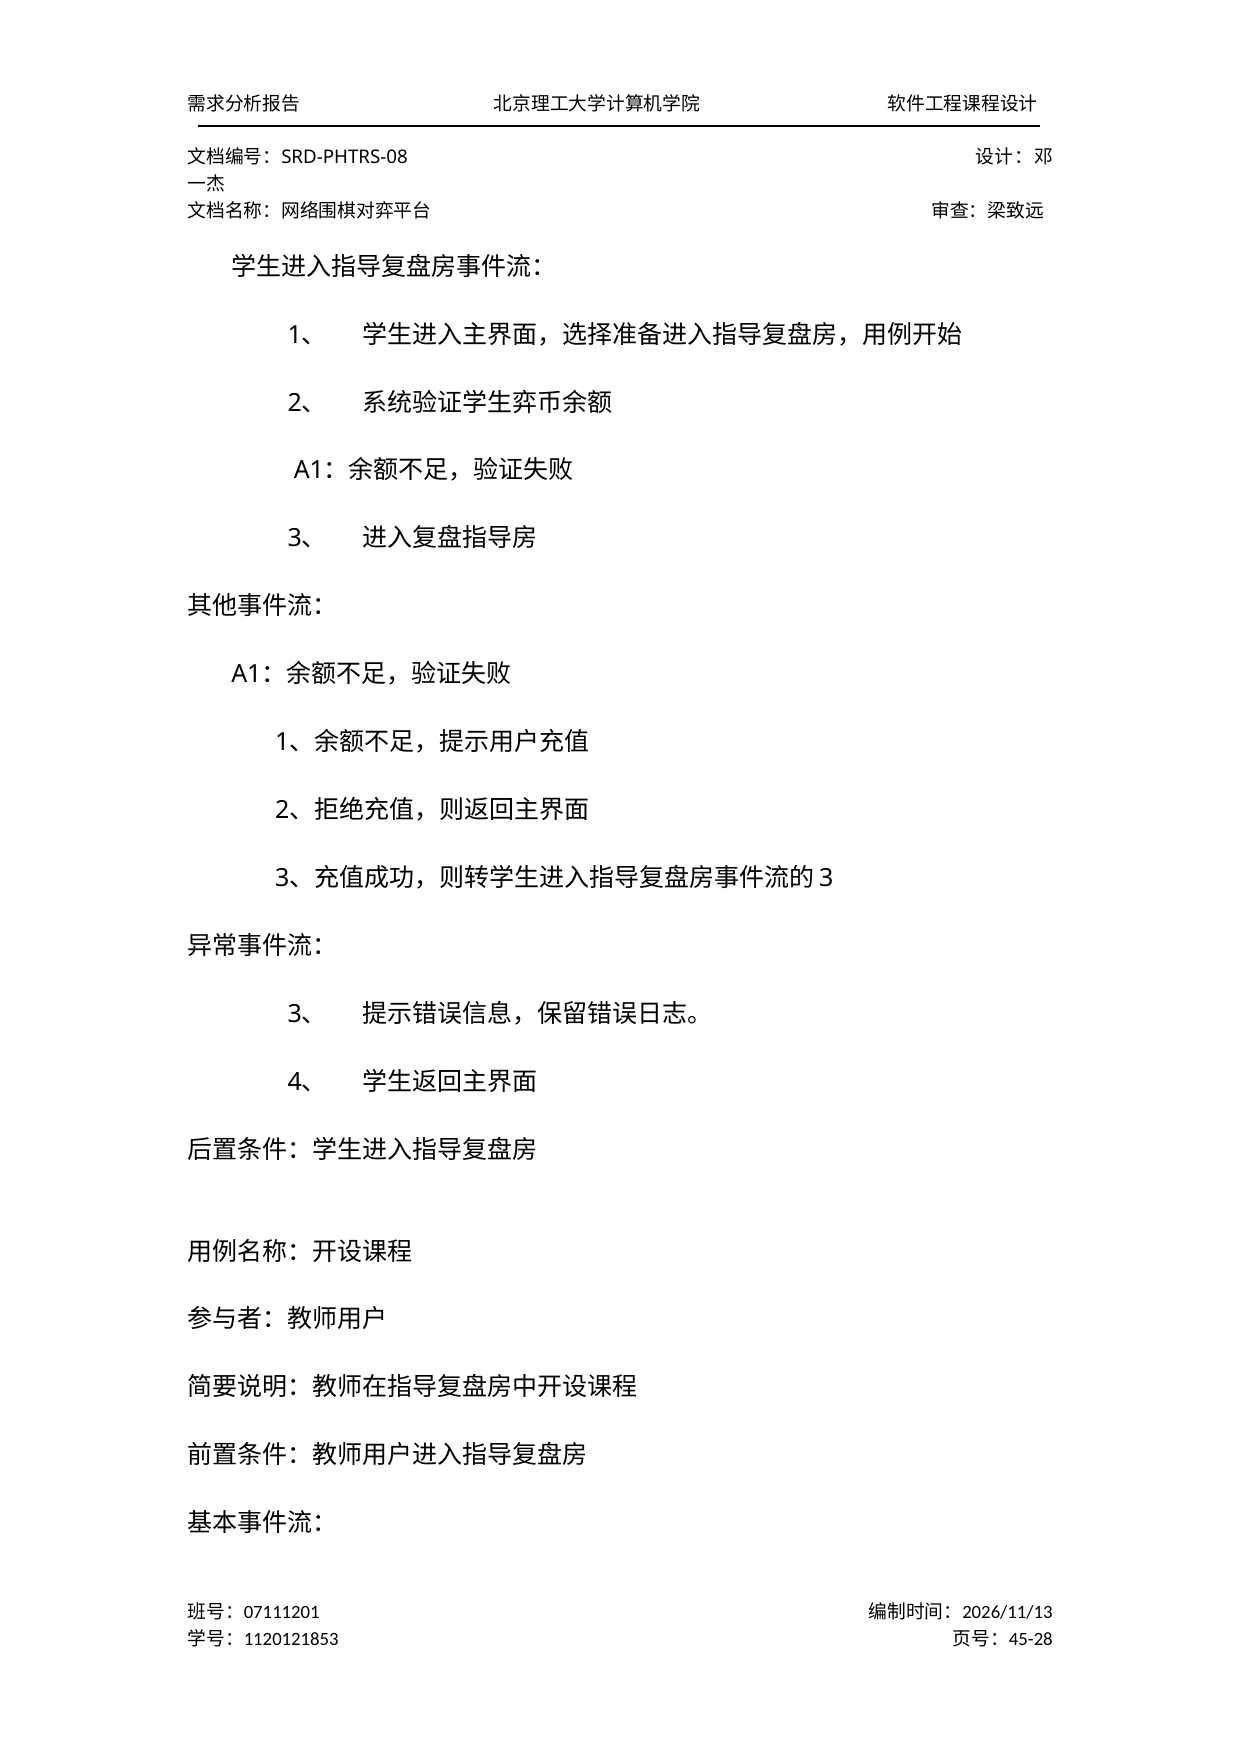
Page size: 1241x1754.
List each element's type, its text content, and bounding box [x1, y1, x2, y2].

text 后置条件：学生进入指导复盘房 [187, 1113, 1053, 1181]
text 1、余额不足，提示用户充值 [187, 706, 1053, 774]
list 提示错误信息，保留错误日志。 [287, 977, 1053, 1045]
text 2、拒绝充值，则返回主界面 [187, 774, 1053, 842]
text 3、充值成功，则转学生进入指导复盘房事件流的3 [187, 842, 1053, 909]
list 学生返回主界面 [287, 1045, 1053, 1113]
text A1：余额不足，验证失败 [187, 638, 1053, 706]
text 前置条件：教师用户进入指导复盘房 [187, 1419, 1053, 1487]
text 简要说明：教师在指导复盘房中开设课程 [187, 1351, 1053, 1419]
text 其他事件流： [187, 570, 1053, 638]
list 系统验证学生弈币余额 [287, 366, 1053, 434]
text 参与者：教师用户 [187, 1283, 1053, 1351]
list 学生进入主界面，选择准备进入指导复盘房，用例开始 [287, 298, 1053, 366]
text 异常事件流： [187, 909, 1053, 977]
text 学生进入指导复盘房事件流： [187, 230, 1053, 298]
list 进入复盘指导房 [287, 502, 1053, 570]
text 用例名称：开设课程 [187, 1215, 1053, 1283]
list A1：余额不足，验证失败 [287, 434, 1053, 502]
text 基本事件流： [187, 1487, 1053, 1555]
